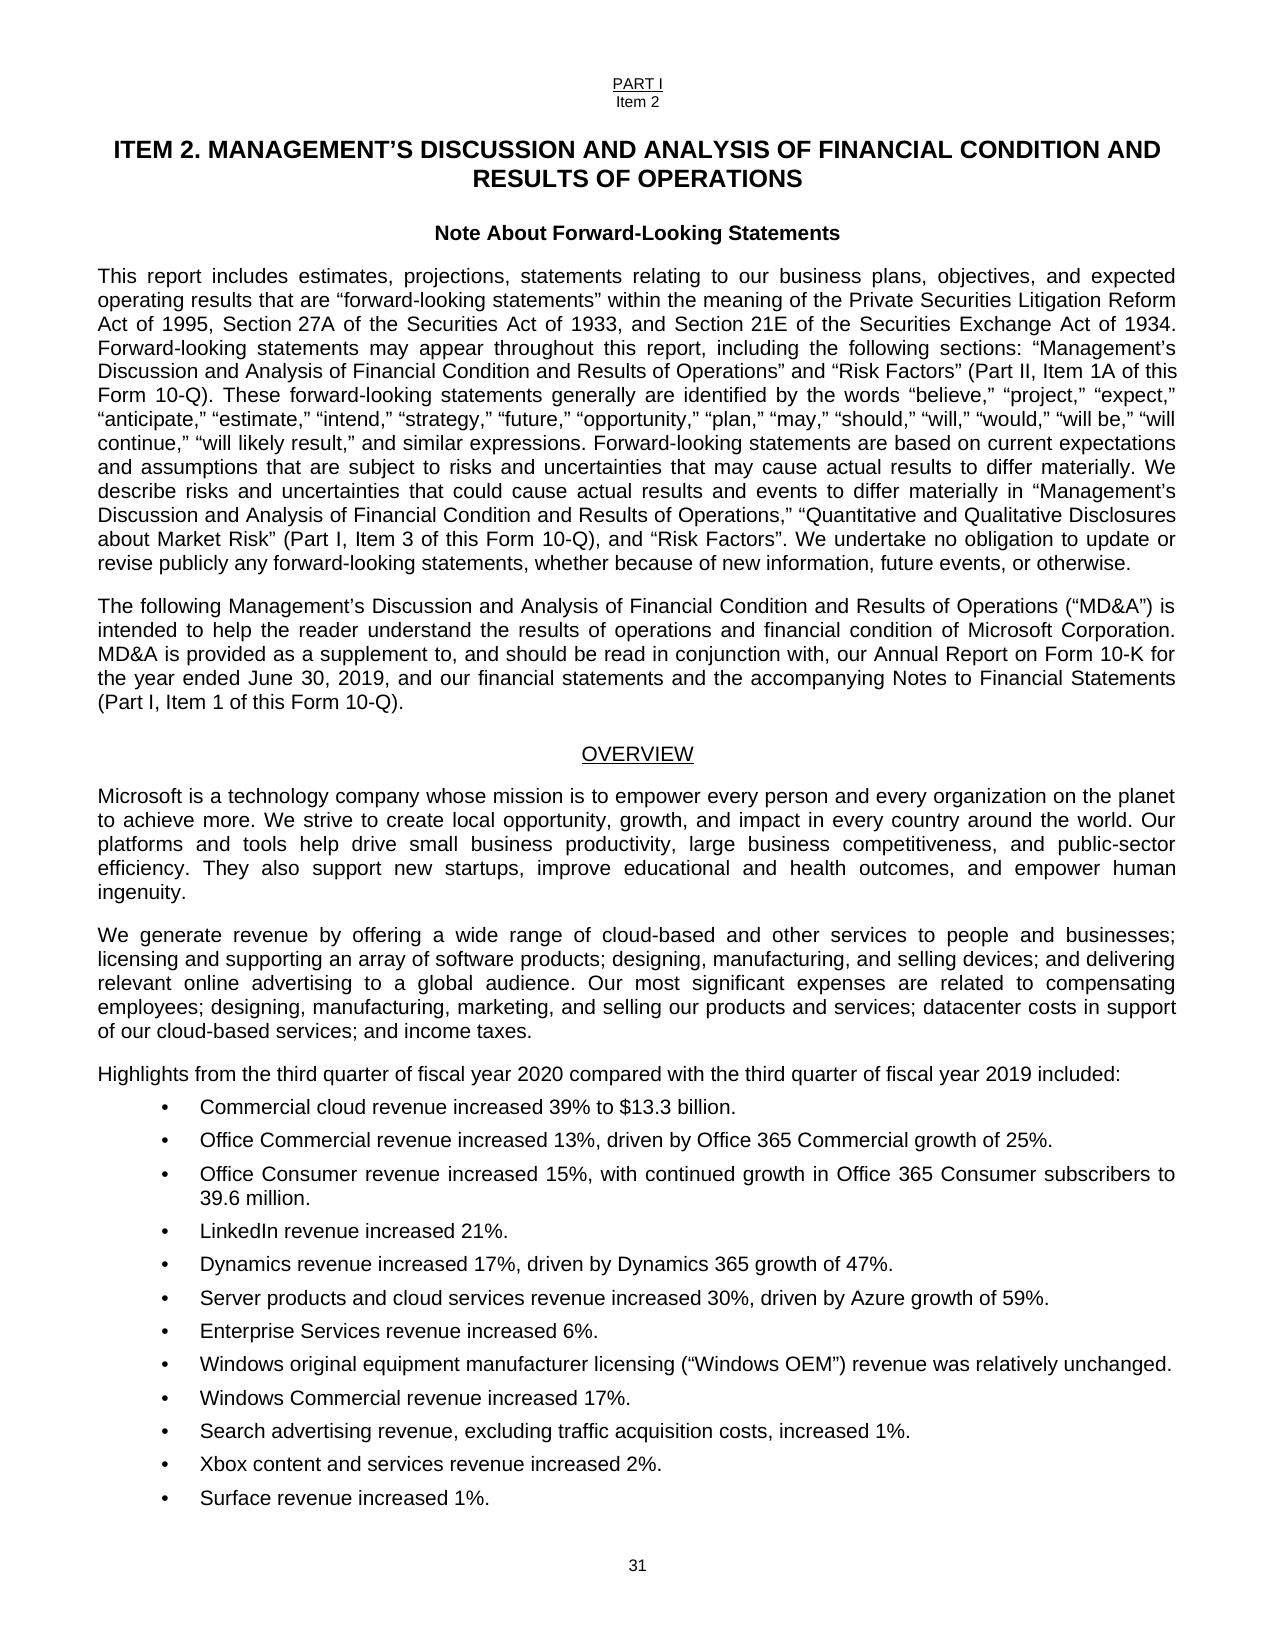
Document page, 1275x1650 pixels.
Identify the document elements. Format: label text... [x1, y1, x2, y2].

text • Dynamics revenue increased 17%, driven by Dynamics 365 growth of 47%. [161, 1252, 1177, 1276]
text • Surface revenue increased 1%. [161, 1485, 1177, 1509]
text • Office Commercial revenue increased 13%, driven by Office 365 Commercial growth of 25%. [161, 1128, 1177, 1152]
text • Server products and cloud services revenue increased 30%, driven by Azure growth of 59%. [161, 1285, 1177, 1309]
text ITEM 2. MANAGEMENT’S DISCUSSION AND ANALYSIS OF FINANCIAL CONDITION AND RESULTS OF OPERATIONS [97, 135, 1177, 193]
text • Search advertising revenue, excluding traffic acquisition costs, increased 1%. [161, 1419, 1177, 1443]
text • Commercial cloud revenue increased 39% to $13.3 billion. [161, 1095, 1177, 1119]
text • LinkedIn revenue increased 21%. [161, 1219, 1177, 1243]
text This report includes estimates, projections, statements relating to our business plans, objectives, and expected operating results that are “forward-looking statements” within the meaning of the Private Securities Litigation Reform Act of 1995, Section 27A of the Securities Act of 1933, and Section 21E of the Securities Exchange Act of 1934. Forward-looking statements may appear throughout this report, including the following sections: “Management’s Discussion and Analysis of Financial Condition and Results of Operations” and “Risk Factors” (Part II, Item 1A of this Form 10-Q). These forward-looking statements generally are identified by the words “believe,” “project,” “expect,” “anticipate,” “estimate,” “intend,” “strategy,” “future,” “opportunity,” “plan,” “may,” “should,” “will,” “would,” “will be,” “will continue,” “will likely result,” and similar expressions. Forward-looking statements are based on current expectations and assumptions that are subject to risks and uncertainties that may cause actual results to differ materially. We describe risks and uncertainties that could cause actual results and events to differ materially in “Management’s Discussion and Analysis of Financial Condition and Results of Operations,” “Quantitative and Qualitative Disclosures about Market Risk” (Part I, Item 3 of this Form 10-Q), and “Risk Factors”. We undertake no obligation to update or revise publicly any forward-looking statements, whether because of new information, future events, or otherwise. [97, 263, 1177, 575]
text The following Management’s Discussion and Analysis of Financial Condition and Results of Operations (“MD&A”) is intended to help the reader understand the results of operations and financial condition of Microsoft Corporation. MD&A is provided as a supplement to, and should be read in conjunction with, our Annual Report on Form 10-K for the year ended June 30, 2019, and our financial statements and the accompanying Notes to Financial Statements (Part I, Item 1 of this Form 10-Q). [97, 594, 1177, 713]
text We generate revenue by offering a wide range of cloud-based and other services to people and businesses; licensing and supporting an array of software products; designing, manufacturing, and selling devices; and delivering relevant online advertising to a global audience. Our most significant expenses are related to compensating employees; designing, manufacturing, marketing, and selling our products and services; datacenter costs in support of our cloud-based services; and income taxes. [97, 923, 1177, 1043]
text • Windows Commercial revenue increased 17%. [161, 1385, 1177, 1409]
text • Enterprise Services revenue increased 6%. [161, 1319, 1177, 1343]
text Note About Forward-Looking Statements [97, 221, 1177, 245]
text OVERVIEW [97, 742, 1177, 766]
text Microsoft is a technology company whose mission is to empower every person and every organization on the planet to achieve more. We strive to create local opportunity, growth, and impact in every country around the world. Our platforms and tools help drive small business productivity, large business competitiveness, and public-sector efficiency. They also support new startups, improve educational and health outcomes, and empower human ingenuity. [97, 784, 1177, 904]
text • Office Consumer revenue increased 15%, with continued growth in Office 365 Consumer subscribers to 39.6 million. [161, 1161, 1177, 1209]
text Highlights from the third quarter of fiscal year 2020 compared with the third quarter of fiscal year 2019 included: [97, 1061, 1177, 1085]
text • Xbox content and services revenue increased 2%. [161, 1452, 1177, 1476]
text • Windows original equipment manufacturer licensing (“Windows OEM”) revenue was relatively unchanged. [161, 1352, 1177, 1376]
